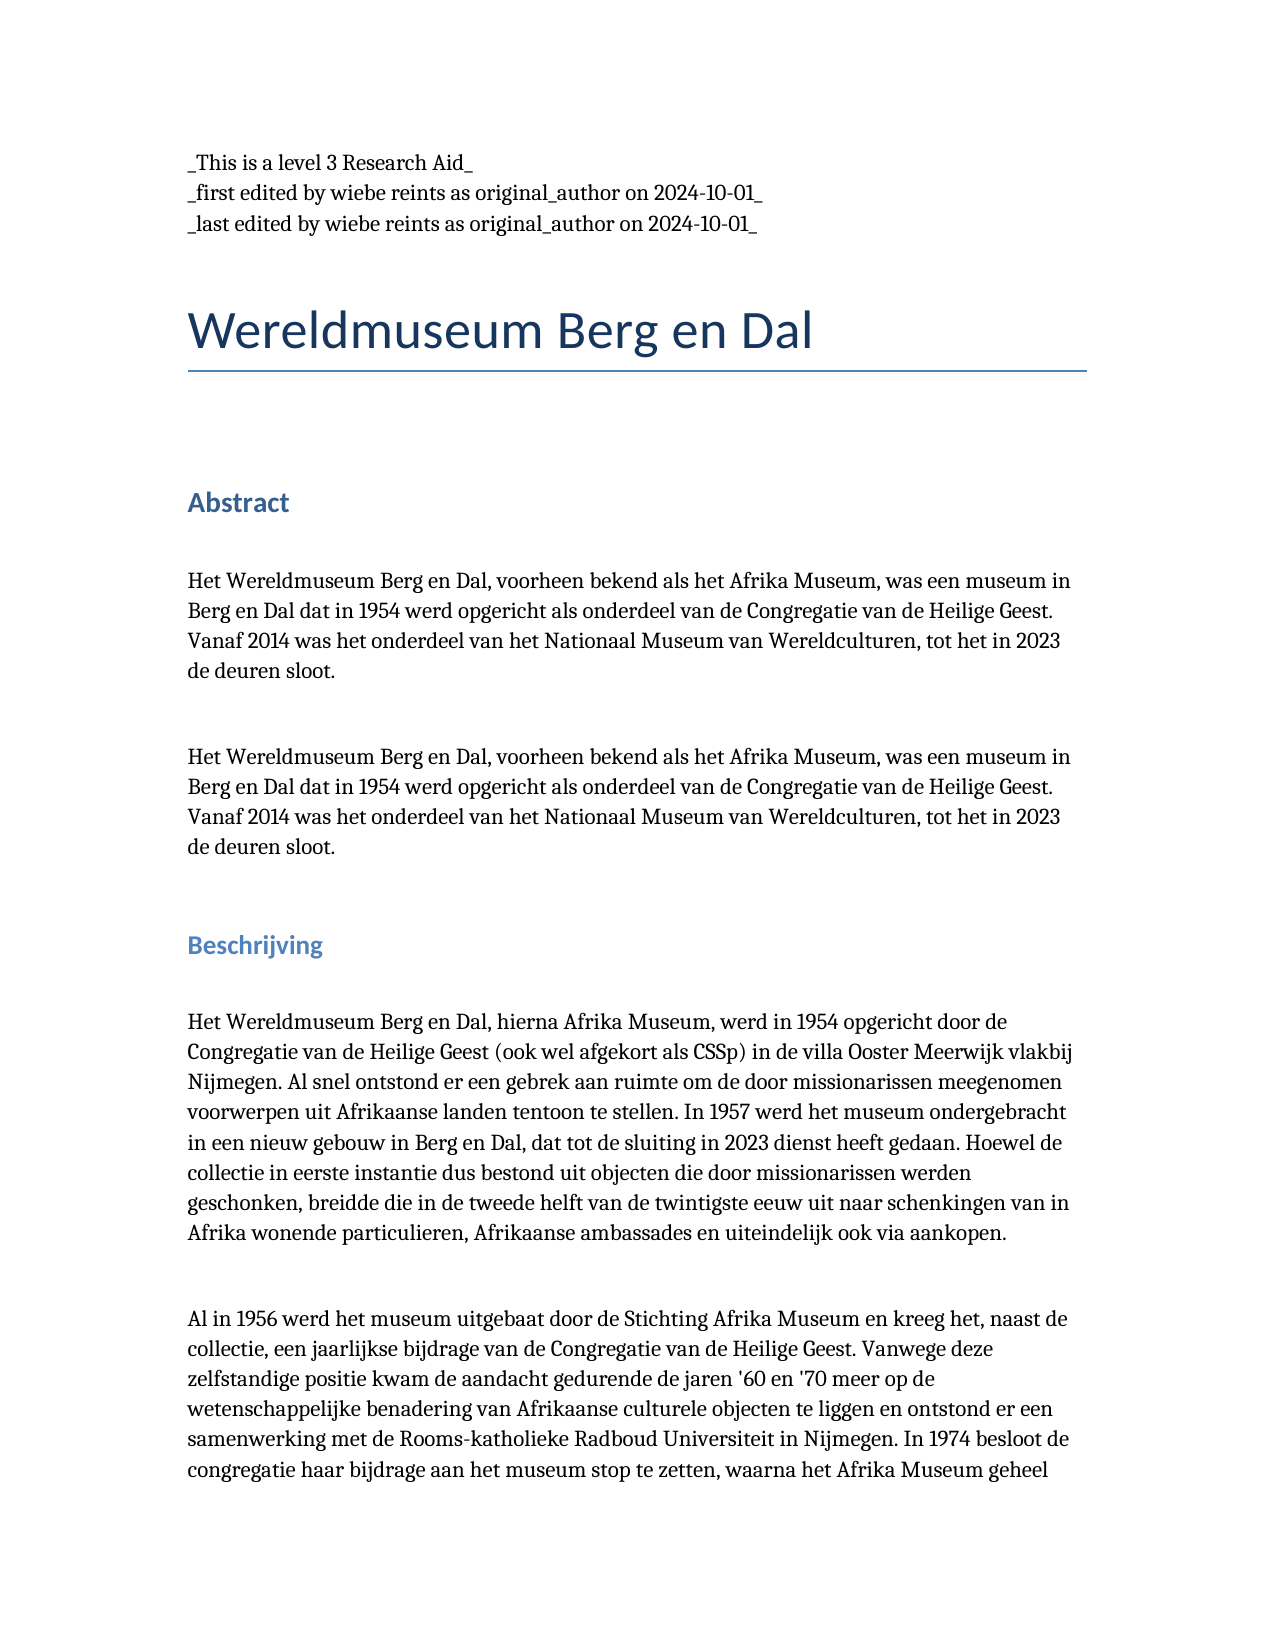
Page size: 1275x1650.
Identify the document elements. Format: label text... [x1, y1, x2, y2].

subtitle Abstract [187, 484, 1087, 519]
title Wereldmuseum Berg en Dal [187, 296, 1087, 372]
text Het Wereldmuseum Berg en Dal, hierna Afrika Museum, werd in 1954 opgericht door de Congregatie van de Heilige Geest (ook wel afgekort als CSSp) in de villa Ooster Meerwijk vlakbij Nijmegen. Al snel ontstond er een gebrek aan ruimte om de door missionarissen meegenomen voorwerpen uit Afrikaanse landen tentoon te stellen. In 1957 werd het museum ondergebracht in een nieuw gebouw in Berg en Dal, dat tot de sluiting in 2023 dienst heeft gedaan. Hoewel de collectie in eerste instantie dus bestond uit objecten die door missionarissen werden geschonken, breidde die in de tweede helft van de twintigste eeuw uit naar schenkingen van in Afrika wonende particulieren, Afrikaanse ambassades en uiteindelijk ook via aankopen. [187, 1008, 1087, 1246]
subtitle Beschrijving [187, 928, 1087, 961]
text Het Wereldmuseum Berg en Dal, voorheen bekend als het Afrika Museum, was een museum in Berg en Dal dat in 1954 werd opgericht als onderdeel van de Congregatie van de Heilige Geest. Vanaf 2014 was het onderdeel van het Nationaal Museum van Wereldculturen, tot het in 2023 de deuren sloot. [187, 743, 1087, 861]
text _This is a level 3 Research Aid_ _first edited by wiebe reints as original_author on 2024-10-01_ _last edited by wiebe reints as original_author on 2024-10-01_ [187, 150, 1087, 237]
text Het Wereldmuseum Berg en Dal, voorheen bekend als het Afrika Museum, was een museum in Berg en Dal dat in 1954 werd opgericht als onderdeel van de Congregatie van de Heilige Geest. Vanaf 2014 was het onderdeel van het Nationaal Museum van Wereldculturen, tot het in 2023 de deuren sloot. [187, 567, 1087, 684]
